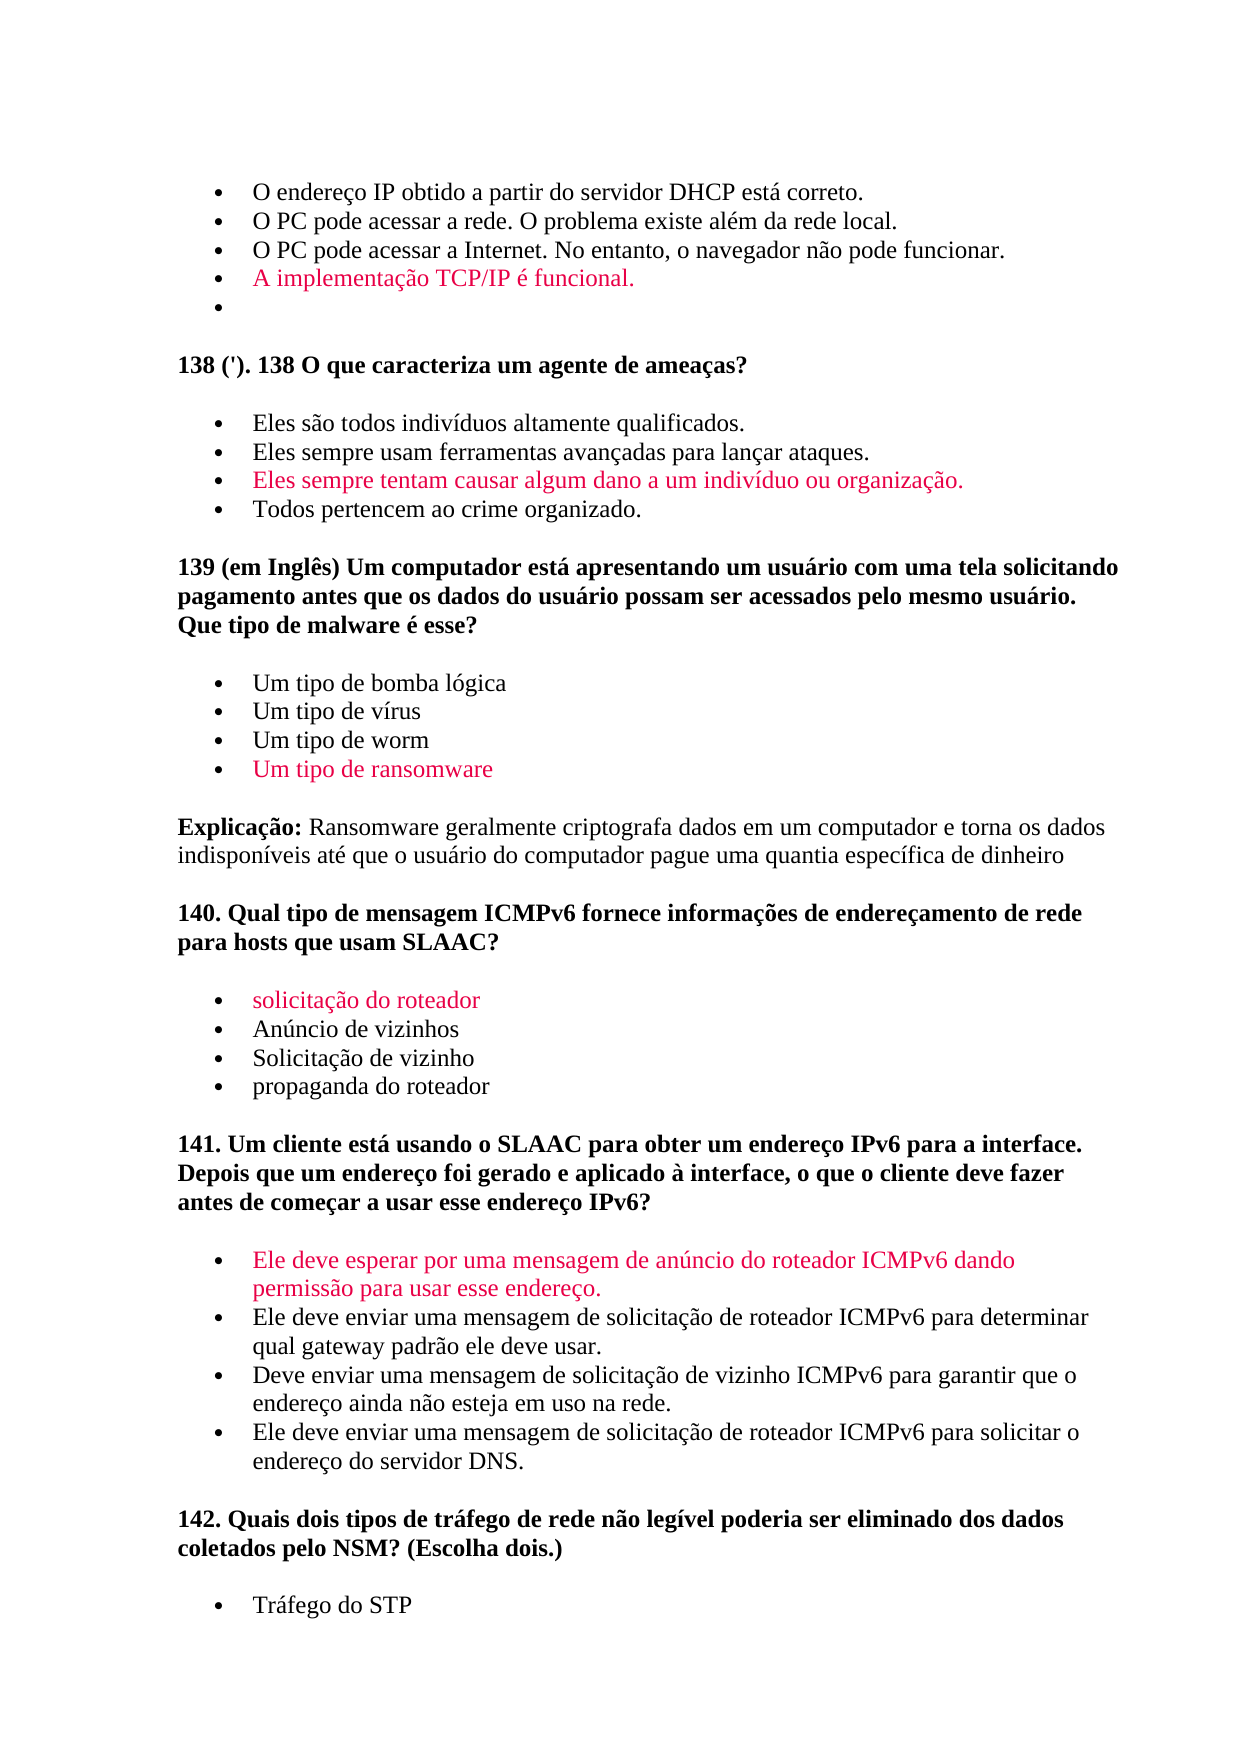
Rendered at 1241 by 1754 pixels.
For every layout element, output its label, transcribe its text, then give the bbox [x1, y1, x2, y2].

list Anúncio de vizinhos [215, 1014, 1122, 1043]
text 138 ('). 138 O que caracteriza um agente de ameaças? [177, 350, 1122, 379]
list Eles sempre tentam causar algum dano a um indivíduo ou organização. [215, 466, 1122, 494]
list Eles são todos indivíduos altamente qualificados. [215, 408, 1122, 437]
list propaganda do roteador [215, 1071, 1122, 1100]
list O PC pode acessar a Internet. No entanto, o navegador não pode funcionar. [215, 235, 1122, 263]
list Ele deve enviar uma mensagem de solicitação de roteador ICMPv6 para solicitar o endereço do servidor DNS. [215, 1417, 1122, 1475]
list O PC pode acessar a rede. O problema existe além da rede local. [215, 206, 1122, 235]
list solicitação do roteador [215, 985, 1122, 1014]
list Tráfego do STP [215, 1591, 1122, 1619]
list Solicitação de vizinho [215, 1043, 1122, 1071]
list Eles sempre usam ferramentas avançadas para lançar ataques. [215, 437, 1122, 466]
list Um tipo de worm [215, 725, 1122, 754]
text 139 (em Inglês) Um computador está apresentando um usuário com uma tela solicitando pagamento antes que os dados do usuário possam ser acessados pelo mesmo usuário. Que tipo de malware é esse? [177, 552, 1122, 638]
list Ele deve esperar por uma mensagem de anúncio do roteador ICMPv6 dando permissão para usar esse endereço. [215, 1245, 1122, 1302]
list Um tipo de bomba lógica [215, 668, 1122, 696]
list O endereço IP obtido a partir do servidor DHCP está correto. [215, 177, 1122, 206]
text 140. Qual tipo de mensagem ICMPv6 fornece informações de endereçamento de rede para hosts que usam SLAAC? [177, 898, 1122, 956]
list Um tipo de ransomware [215, 754, 1122, 783]
text 142. Quais dois tipos de tráfego de rede não legível poderia ser eliminado dos dados coletados pelo NSM? (Escolha dois.) [177, 1504, 1122, 1561]
list Um tipo de vírus [215, 696, 1122, 725]
list A implementação TCP/IP é funcional. [215, 263, 1122, 292]
list Ele deve enviar uma mensagem de solicitação de roteador ICMPv6 para determinar qual gateway padrão ele deve usar. [215, 1302, 1122, 1360]
list Todos pertencem ao crime organizado. [215, 494, 1122, 523]
text Explicação: Ransomware geralmente criptografa dados em um computador e torna os dados indisponíveis até que o usuário do computador pague uma quantia específica de dinheiro [177, 812, 1122, 869]
text 141. Um cliente está usando o SLAAC para obter um endereço IPv6 para a interface. Depois que um endereço foi gerado e aplicado à interface, o que o cliente deve fazer antes de começar a usar esse endereço IPv6? [177, 1129, 1122, 1216]
list Deve enviar uma mensagem de solicitação de vizinho ICMPv6 para garantir que o endereço ainda não esteja em uso na rede. [215, 1360, 1122, 1417]
